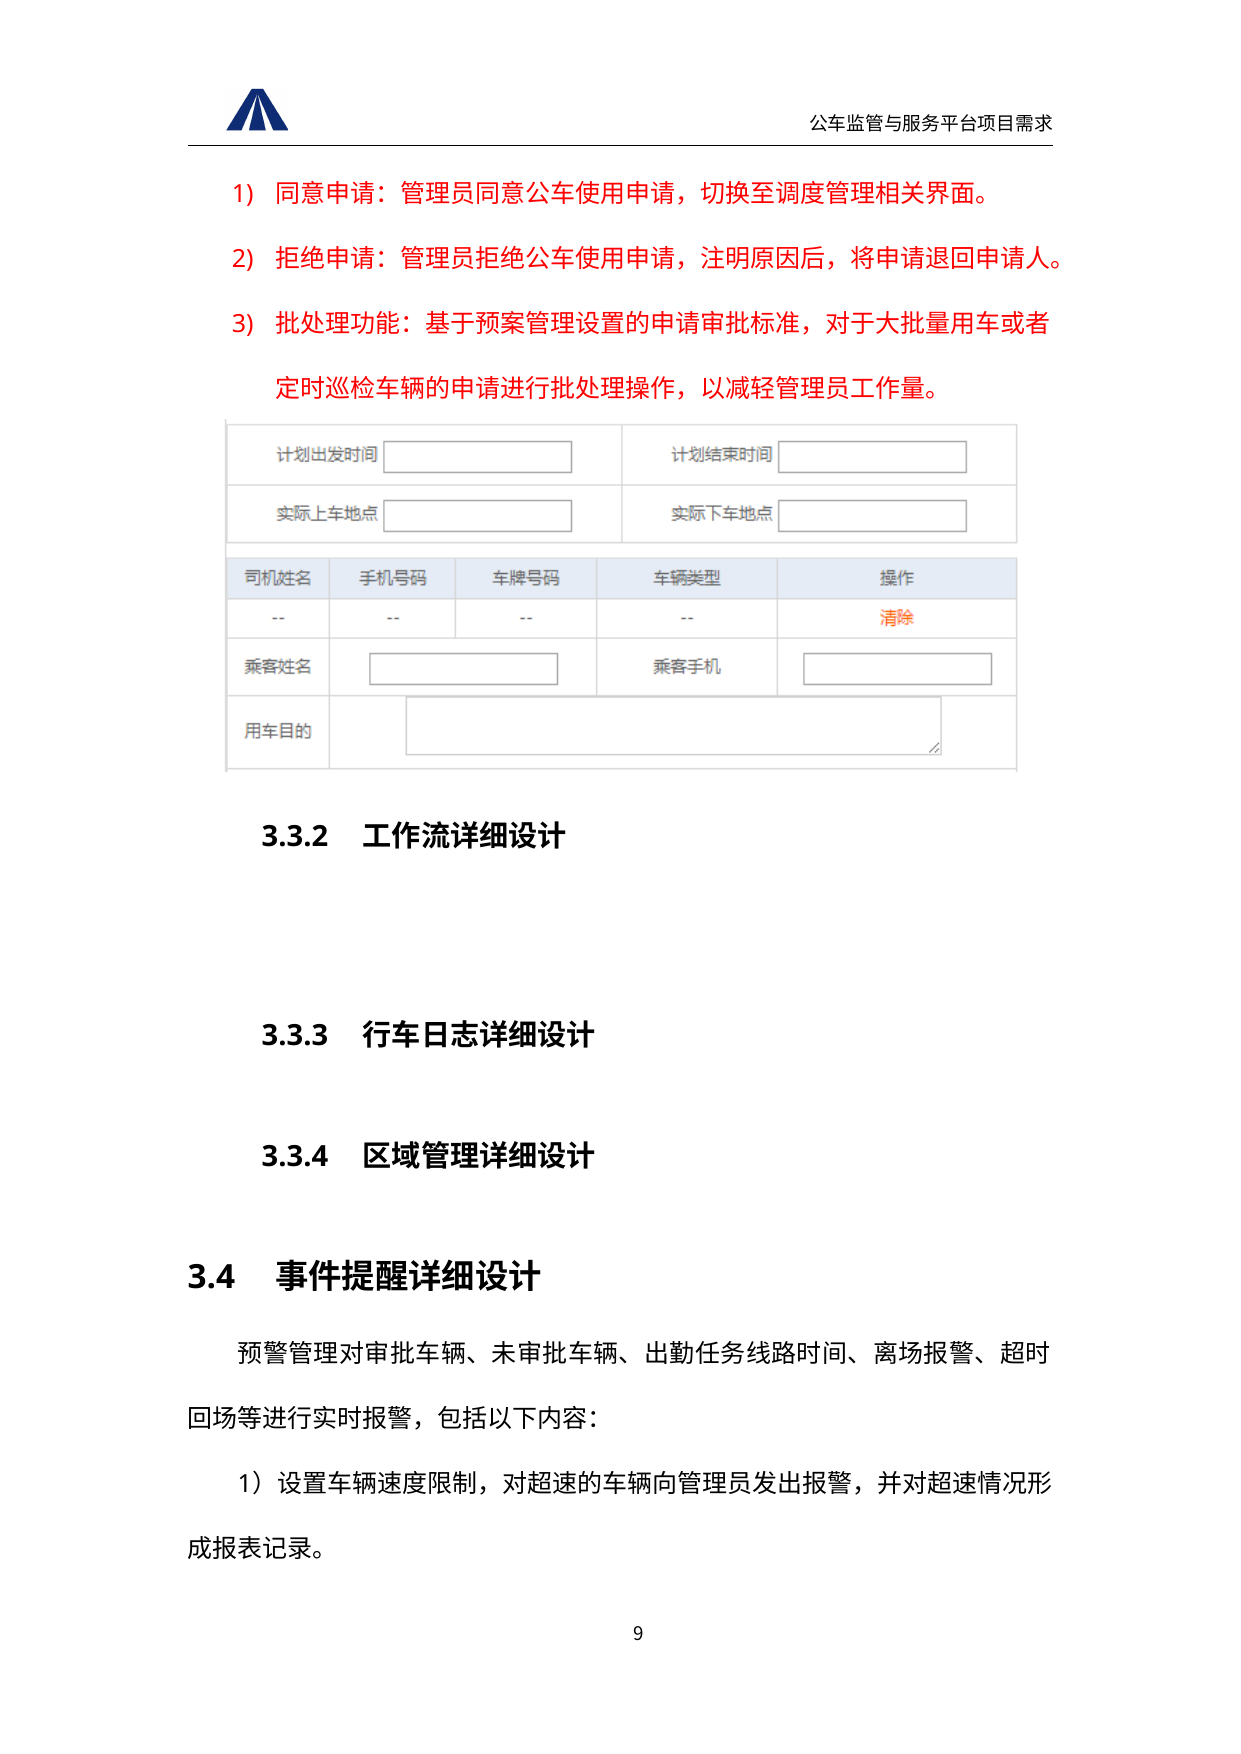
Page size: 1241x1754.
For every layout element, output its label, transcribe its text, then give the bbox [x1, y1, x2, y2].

text 拒绝申请：管理员拒绝公车使用申请，注明原因后，将申请退回申请人。 [232, 224, 1053, 289]
subtitle 工作流详细设计 [261, 802, 1053, 867]
text 预警管理对审批车辆、未审批车辆、出勤任务线路时间、离场报警、超时回场等进行实时报警，包括以下内容： [187, 1319, 1053, 1449]
picture [225, 88, 289, 131]
text 1）设置车辆速度限制，对超速的车辆向管理员发出报警，并对超速情况形成报表记录。 [187, 1449, 1053, 1579]
subtitle 区域管理详细设计 [261, 1121, 1053, 1186]
picture [221, 419, 1019, 772]
subtitle 行车日志详细设计 [261, 1000, 1053, 1065]
subtitle 事件提醒详细设计 [187, 1242, 1053, 1307]
list 同意申请：管理员同意公车使用申请，切换至调度管理相关界面。 [232, 159, 1053, 224]
text 批处理功能：基于预案管理设置的申请审批标准，对于大批量用车或者定时巡检车辆的申请进行批处理操作，以减轻管理员工作量。 [232, 289, 1053, 419]
